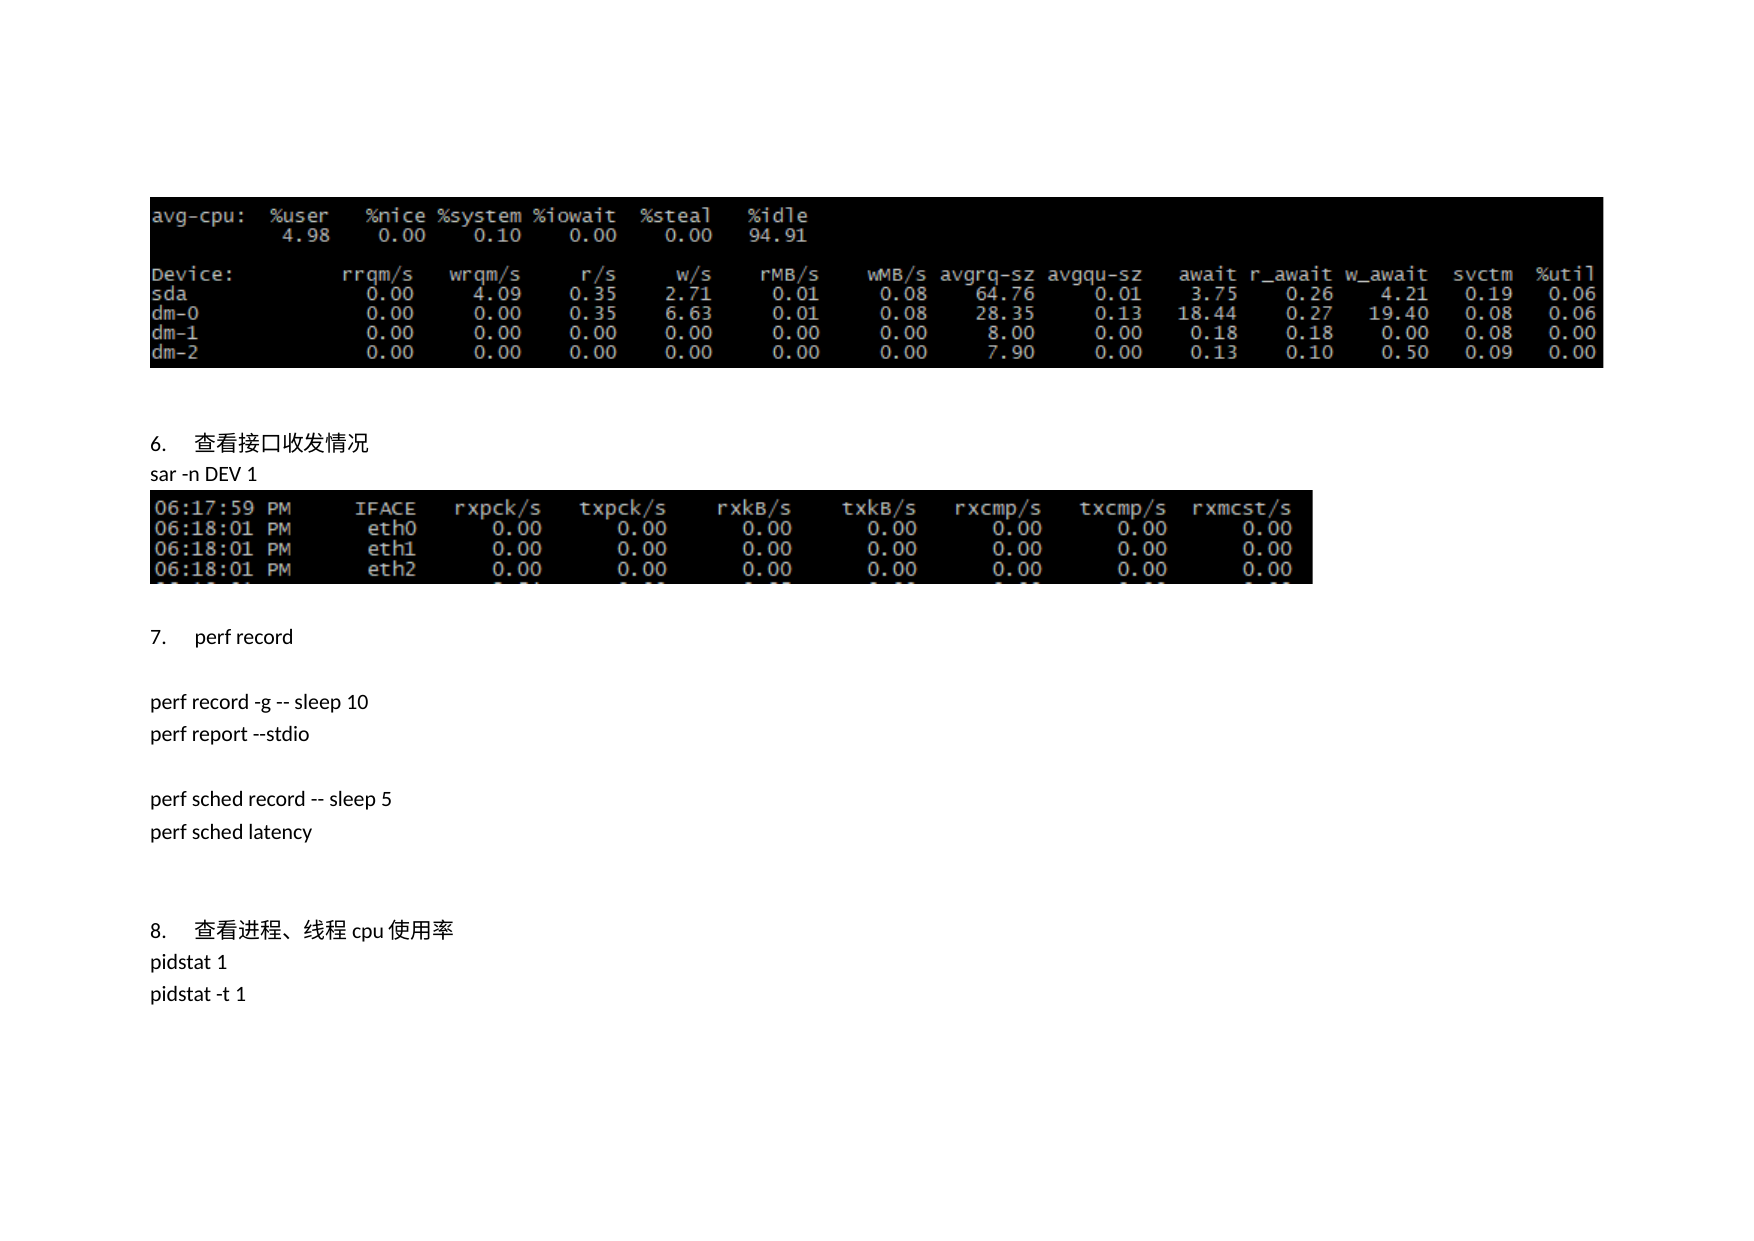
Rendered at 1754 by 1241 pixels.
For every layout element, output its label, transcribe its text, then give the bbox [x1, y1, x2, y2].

text perf sched latency [150, 815, 1604, 848]
list 查看接口收发情况 [150, 425, 1604, 458]
text perf sched record -- sleep 5 [150, 783, 1604, 815]
text sar -n DEV 1 [150, 458, 1604, 490]
picture [150, 490, 1313, 584]
text perf report --stdio [150, 718, 1604, 750]
text pidstat 1 [150, 945, 1604, 978]
text perf record -g -- sleep 10 [150, 685, 1604, 718]
text pidstat -t 1 [150, 978, 1604, 1010]
list perf record [150, 620, 1604, 653]
list 查看进程、线程cpu使用率 [150, 913, 1604, 945]
picture [150, 197, 1604, 368]
